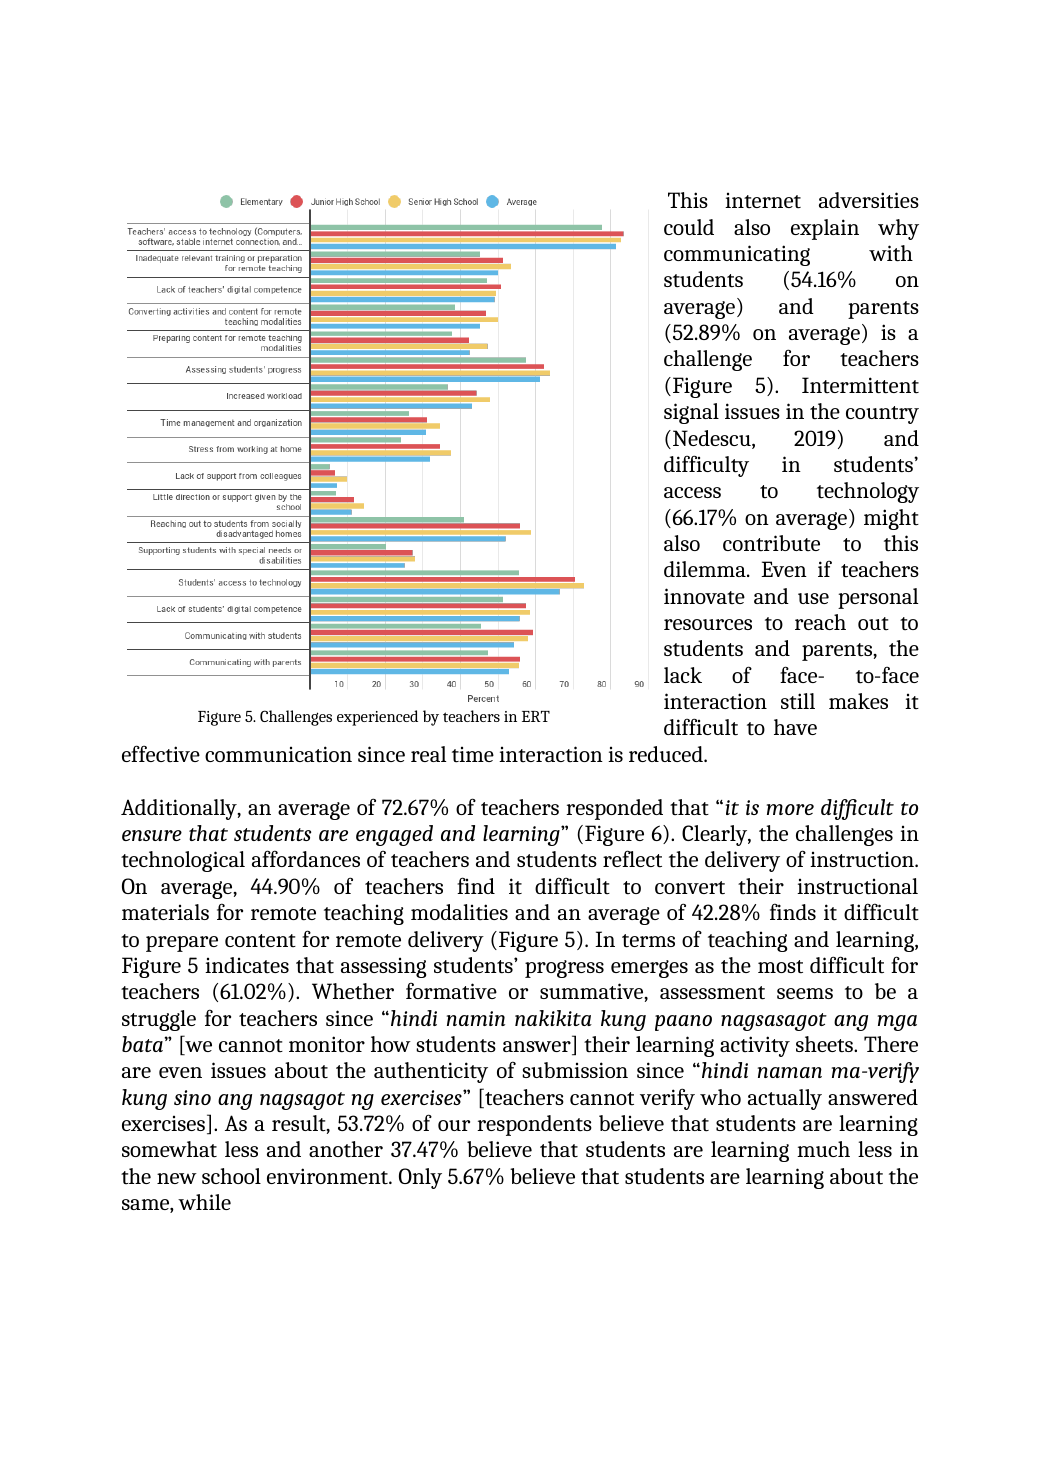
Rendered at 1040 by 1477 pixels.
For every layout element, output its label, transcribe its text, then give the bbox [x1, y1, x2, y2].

picture [125, 195, 653, 708]
text Figure 5. Challenges experienced by teachers in ERT [197, 708, 650, 726]
text Additionally, an average of 72.67% of teachers responded that “it is more difficult to ensure that students are engaged and learning” (Figure 6). Clearly, the challenges in technological affordances of teachers and students reflect the delivery of instruction. On average, 44.90% of teachers find it difficult to convert their instructional materials for remote teaching modalities and an average of 42.28% finds it difficult to prepare content for remote delivery (Figure 5). In terms of teaching and learning, Figure 5 indicates that assessing students’ progress emerges as the most difficult for teachers (61.02%). Whether formative or summative, assessment seems to be a struggle for teachers since “hindi namin nakikita kung paano nagsasagot ang mga bata” [we cannot monitor how students answer] their learning activity sheets. There are even issues about the authenticity of submission since “hindi naman ma-verify kung sino ang nagsagot ng exercises” [teachers cannot verify who actually answered exercises]. As a result, 53.72% of our respondents believe that students are learning somewhat less and another 37.47% believe that students are learning much less in the new school environment. Only 5.67% believe that students are learning about the same, while [121, 794, 919, 1216]
text This internet adversities could also explain why communicating with students (54.16% on average) and parents (52.89% on average) is a challenge for teachers (Figure 5). Intermittent signal issues in the country (Nedescu, 2019) and difficulty in students’ access to technology (66.17% on average) might also contribute to this dilemma. Even if teachers innovate and use personal resources to reach out to students and parents, the lack of face- to-face interaction still makes it difficult to have [663, 188, 919, 742]
text effective communication since real time interaction is reduced. [121, 742, 983, 768]
